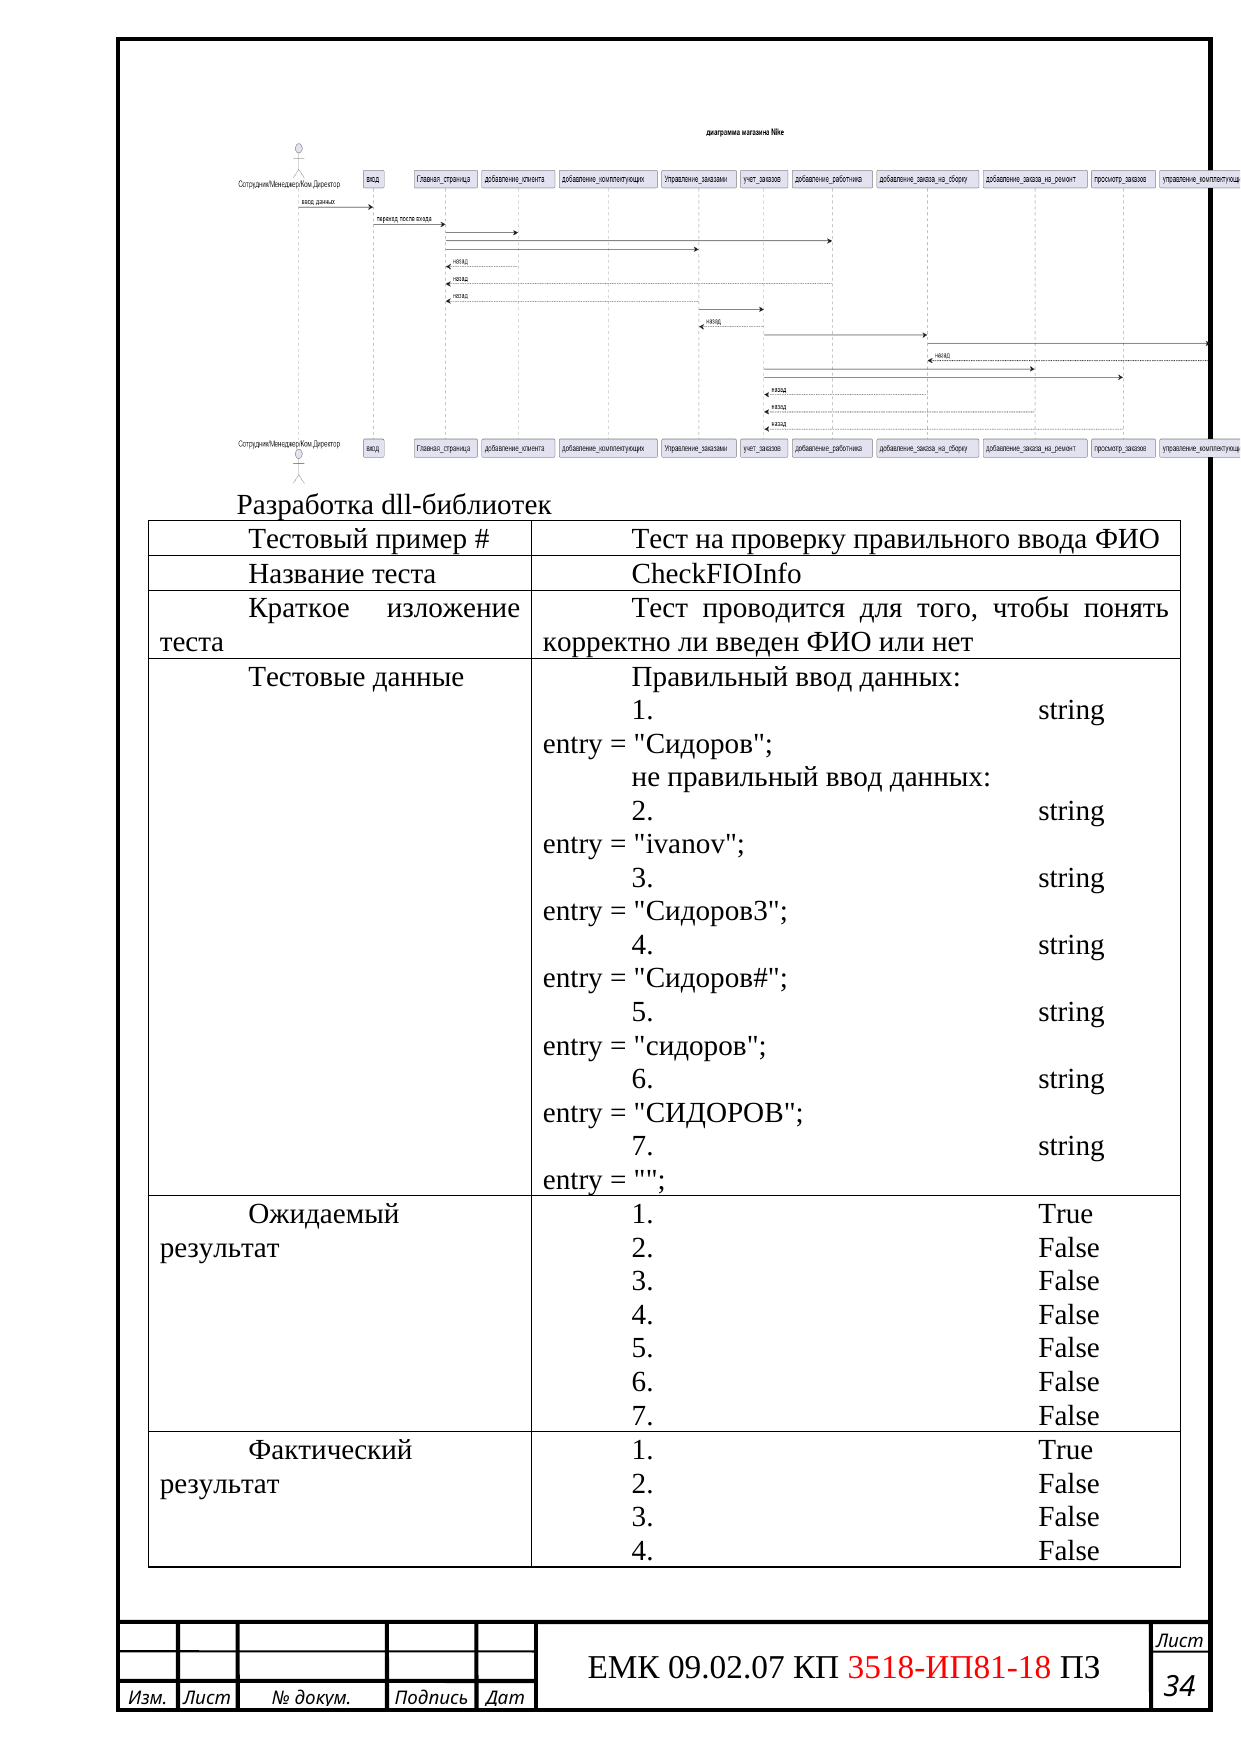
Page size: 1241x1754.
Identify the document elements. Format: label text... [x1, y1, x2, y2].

table_cell CheckFIOInfo [532, 556, 1180, 589]
table_cell Название теста [149, 556, 531, 589]
subtitle Разработка dll-библиотек [148, 487, 1181, 520]
picture [236, 118, 1241, 487]
table_cell Ожидаемый результат [149, 1196, 531, 1431]
table_cell Краткое изложение теста [149, 591, 531, 658]
table_cell Тест проводится для того, чтобы понять корректно ли введен ФИО или нет [532, 591, 1180, 658]
table_header Тест на проверку правильного ввода ФИО [532, 521, 1180, 555]
table_cell Правильный ввод данных: string entry = "Сидоров"; не правильный ввод данных: string entry = "ivanov"; string entry = "Сидоров3"; string entry = "Сидоров#"; string entry = "сидоров"; string entry = "СИДОРОВ"; string entry = ""; [532, 659, 1180, 1195]
table_header Тестовый пример # [149, 521, 531, 555]
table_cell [532, 1432, 1180, 1566]
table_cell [149, 1432, 531, 1566]
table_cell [532, 1196, 1180, 1431]
table_cell Тестовые данные [149, 659, 531, 1195]
